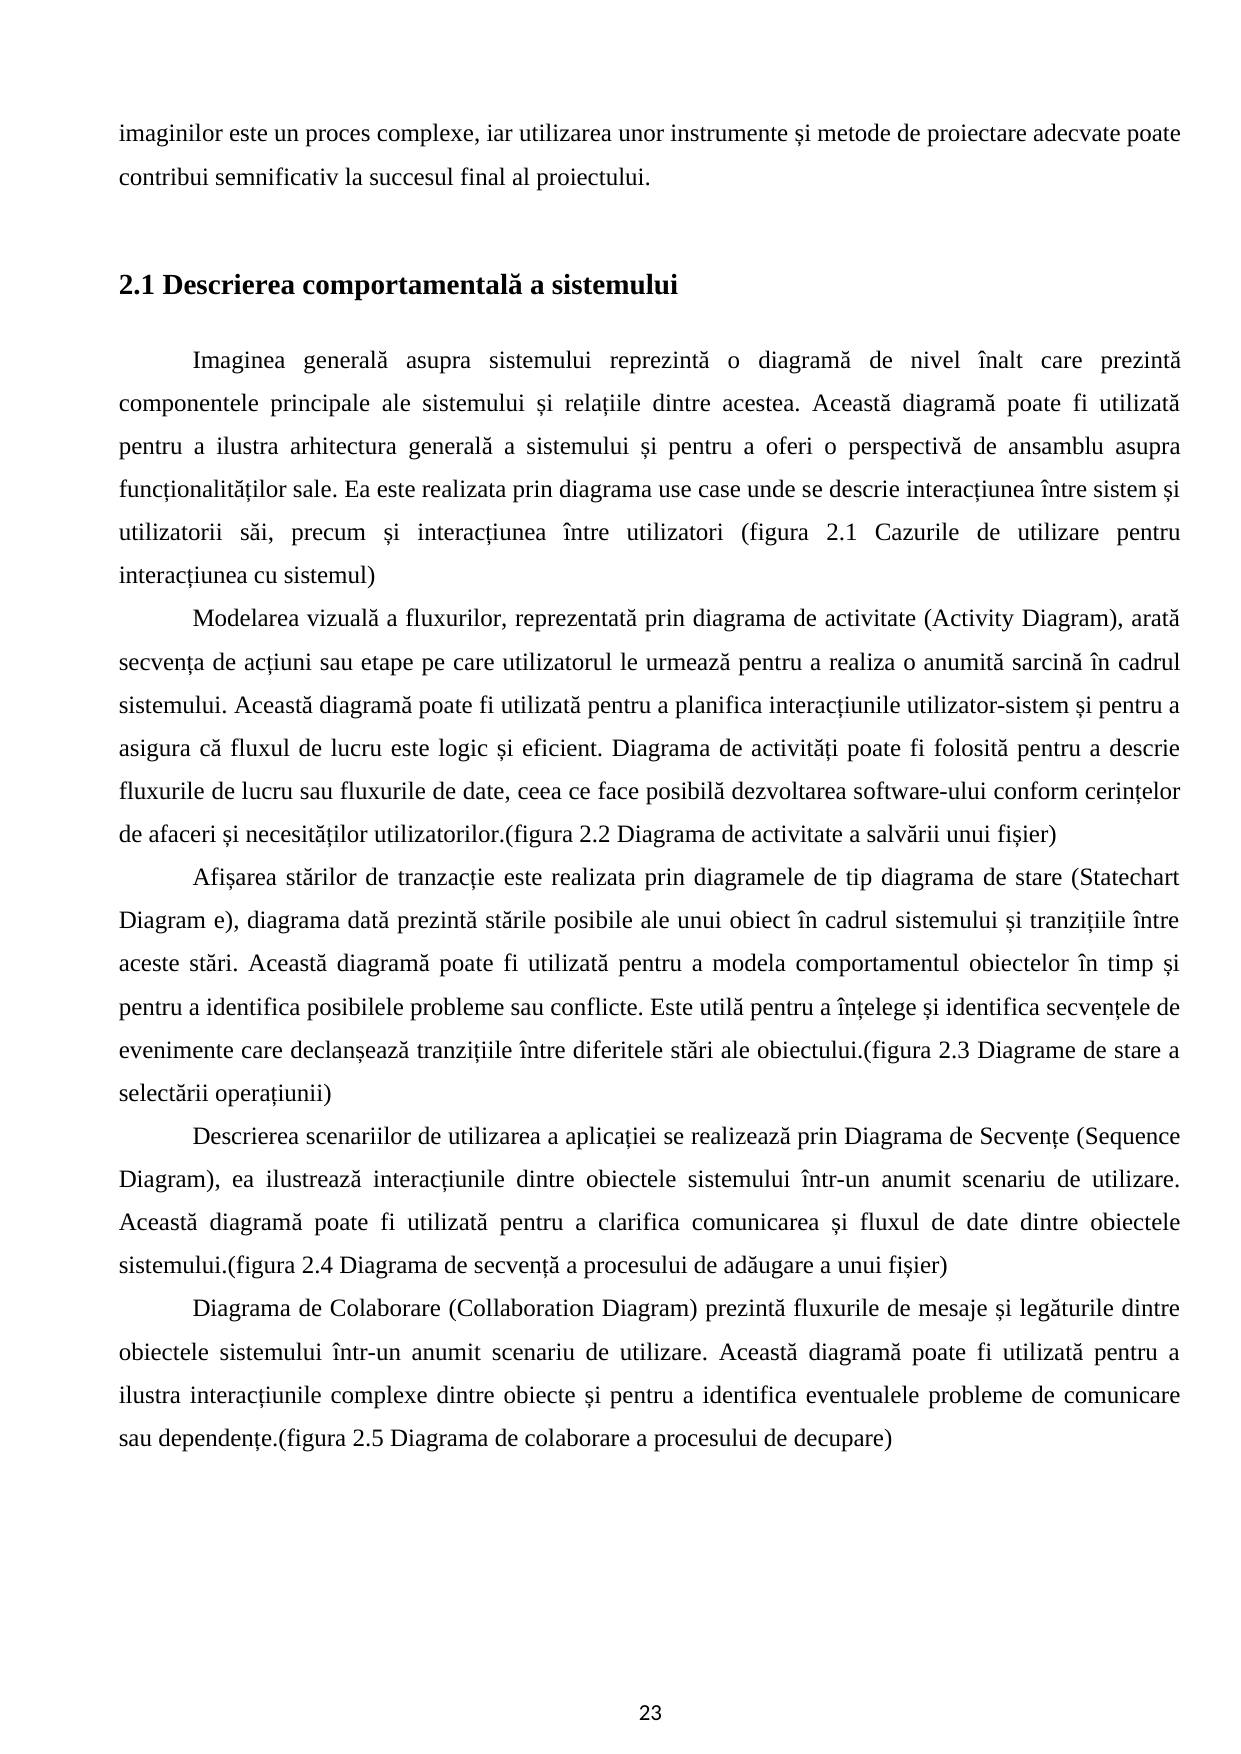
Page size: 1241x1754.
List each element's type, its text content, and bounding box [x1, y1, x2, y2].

subtitle 2.1 Descrierea comportamentală a sistemului [118, 267, 1182, 301]
text Descrierea scenariilor de utilizarea a aplicației se realizează prin Diagrama de Secvențe (Sequence Diagram), ea ilustrează interacțiunile dintre obiectele sistemului într-un anumit scenariu de utilizare. Această diagramă poate fi utilizată pentru a clarifica comunicarea și fluxul de date dintre obiectele sistemului.(figura 2.4 Diagrama de secvență a procesului de adăugare a unui fișier) [118, 1121, 1182, 1279]
text Diagrama de Colaborare (Collaboration Diagram) prezintă fluxurile de mesaje și legăturile dintre obiectele sistemului într-un anumit scenariu de utilizare. Această diagramă poate fi utilizată pentru a ilustra interacțiunile complexe dintre obiecte și pentru a identifica eventualele probleme de comunicare sau dependențe.(figura 2.5 Diagrama de colaborare a procesului de decupare) [118, 1293, 1182, 1452]
text Modelarea vizuală a fluxurilor, reprezentată prin diagrama de activitate (Activity Diagram), arată secvența de acțiuni sau etape pe care utilizatorul le urmează pentru a realiza o anumită sarcină în cadrul sistemului. Această diagramă poate fi utilizată pentru a planifica interacțiunile utilizator-sistem și pentru a asigura că fluxul de lucru este logic și eficient. Diagrama de activități poate fi folosită pentru a descrie fluxurile de lucru sau fluxurile de date, ceea ce face posibilă dezvoltarea software-ului conform cerințelor de afaceri și necesităților utilizatorilor.(figura 2.2 Diagrama de activitate a salvării unui fișier) [118, 603, 1182, 848]
text Afișarea stărilor de tranzacție este realizata prin diagramele de tip diagrama de stare (Statechart Diagram e), diagrama dată prezintă stările posibile ale unui obiect în cadrul sistemului și tranzițiile între aceste stări. Această diagramă poate fi utilizată pentru a modela comportamentul obiectelor în timp și pentru a identifica posibilele probleme sau conflicte. Este utilă pentru a înțelege și identifica secvențele de evenimente care declanșează tranzițiile între diferitele stări ale obiectului.(figura 2.3 Diagrame de stare a selectării operațiunii) [118, 862, 1182, 1107]
text Imaginea generală asupra sistemului reprezintă o diagramă de nivel înalt care prezintă componentele principale ale sistemului și relațiile dintre acestea. Această diagramă poate fi utilizată pentru a ilustra arhitectura generală a sistemului și pentru a oferi o perspectivă de ansamblu asupra funcționalităților sale. Ea este realizata prin diagrama use case unde se descrie interacțiunea între sistem și utilizatorii săi, precum și interacțiunea între utilizatori (figura 2.1 Cazurile de utilizare pentru interacțiunea cu sistemul) [118, 345, 1182, 589]
